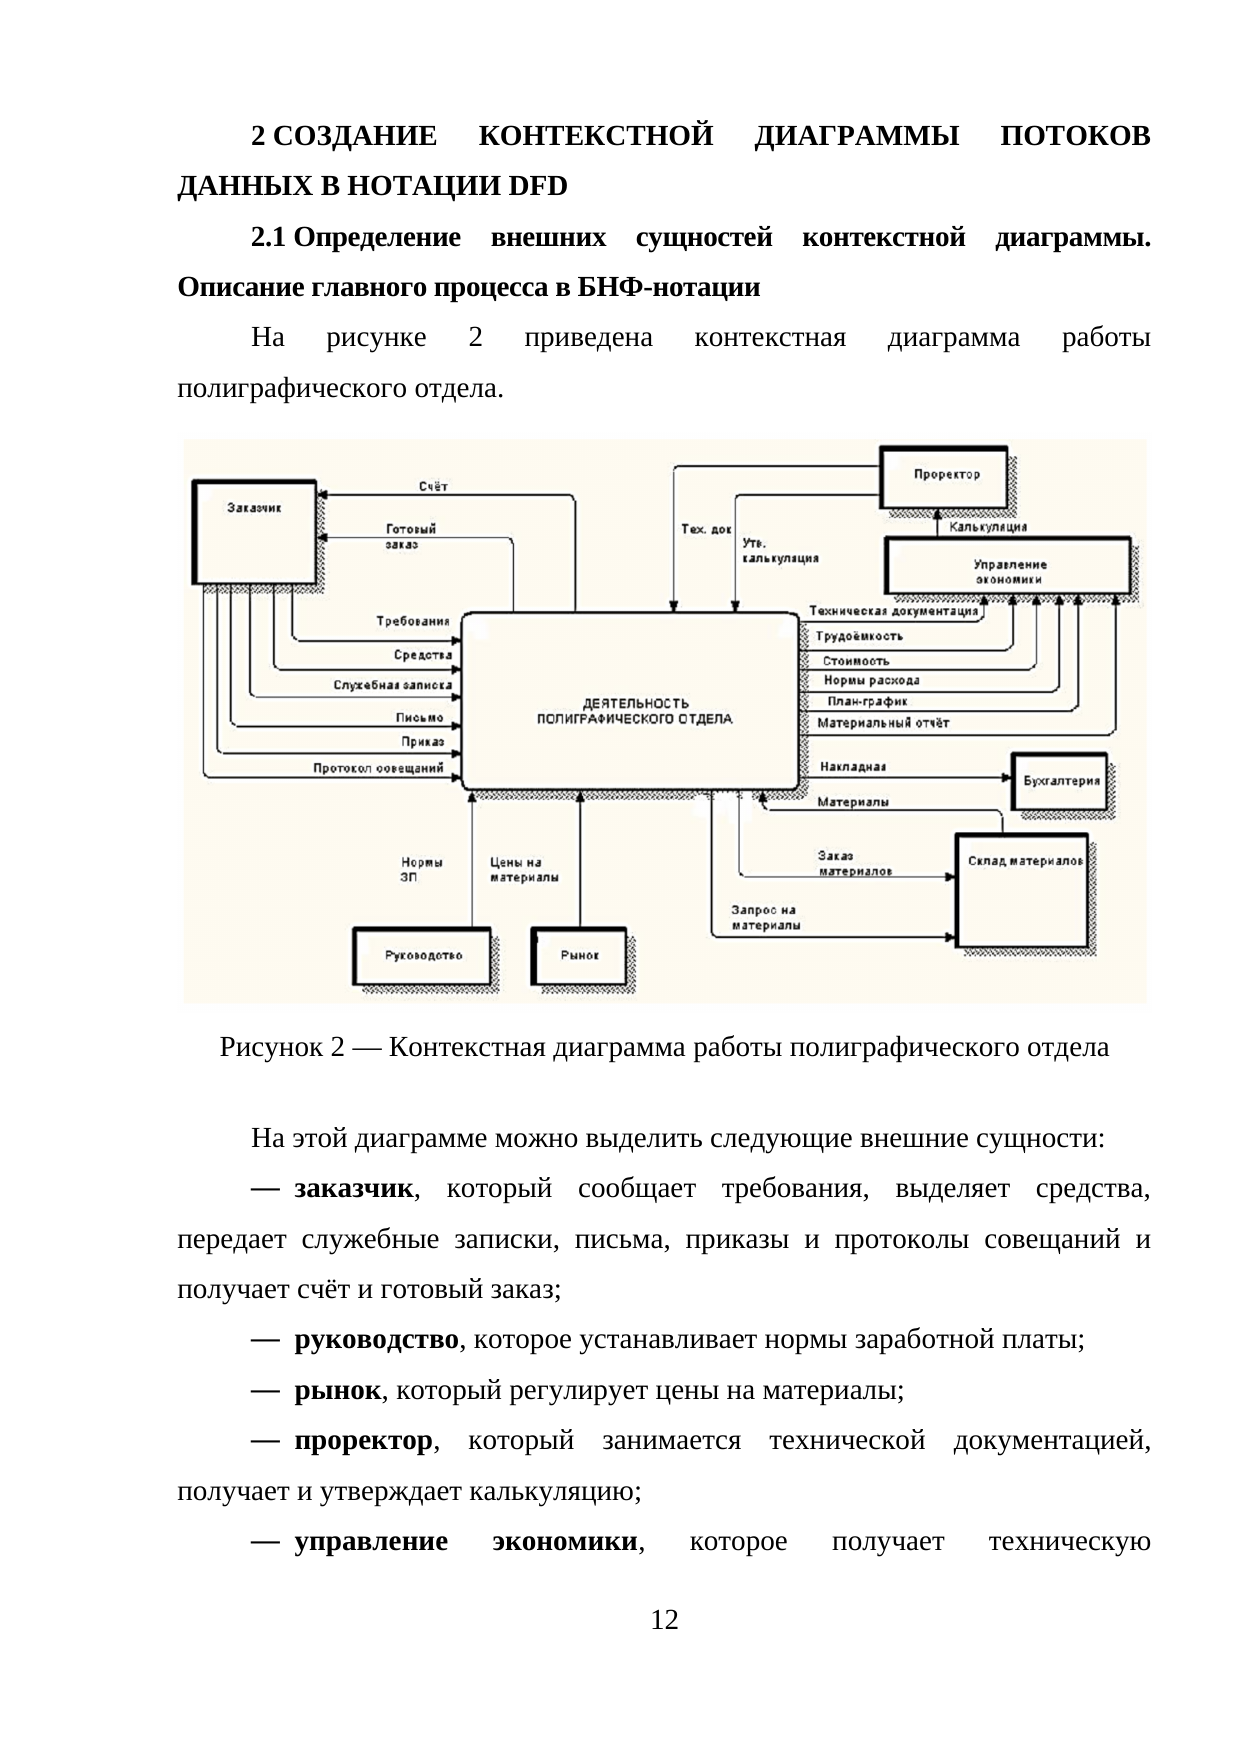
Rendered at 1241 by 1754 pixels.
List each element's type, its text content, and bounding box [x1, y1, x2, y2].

list проректор, который занимается технической документацией, получает и утверждает калькуляцию; [177, 1422, 1152, 1506]
subtitle Определение внешних сущностей контекстной диаграммы. Описание главного процесса в БНФ-нотации [177, 219, 1152, 303]
list руководство, которое устанавливает нормы заработной платы; [177, 1322, 1152, 1355]
list рынок, который регулирует цены на материалы; [177, 1372, 1152, 1406]
subtitle СОЗДАНИЕ КОНТЕКСТНОЙ ДИАГРАММЫ ПОТОКОВ ДАННЫХ В НОТАЦИИ DFD [177, 118, 1152, 202]
list заказчик, который сообщает требования, выделяет средства, передает служебные записки, письма, приказы и протоколы совещаний и получает счёт и готовый заказ; [177, 1171, 1152, 1305]
picture [177, 432, 1153, 1013]
text На рисунке 2 приведена контекстная диаграмма работы полиграфического отдела. [177, 319, 1152, 403]
text На этой диаграмме можно выделить следующие внешние сущности: [177, 1120, 1152, 1154]
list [177, 1523, 1152, 1557]
